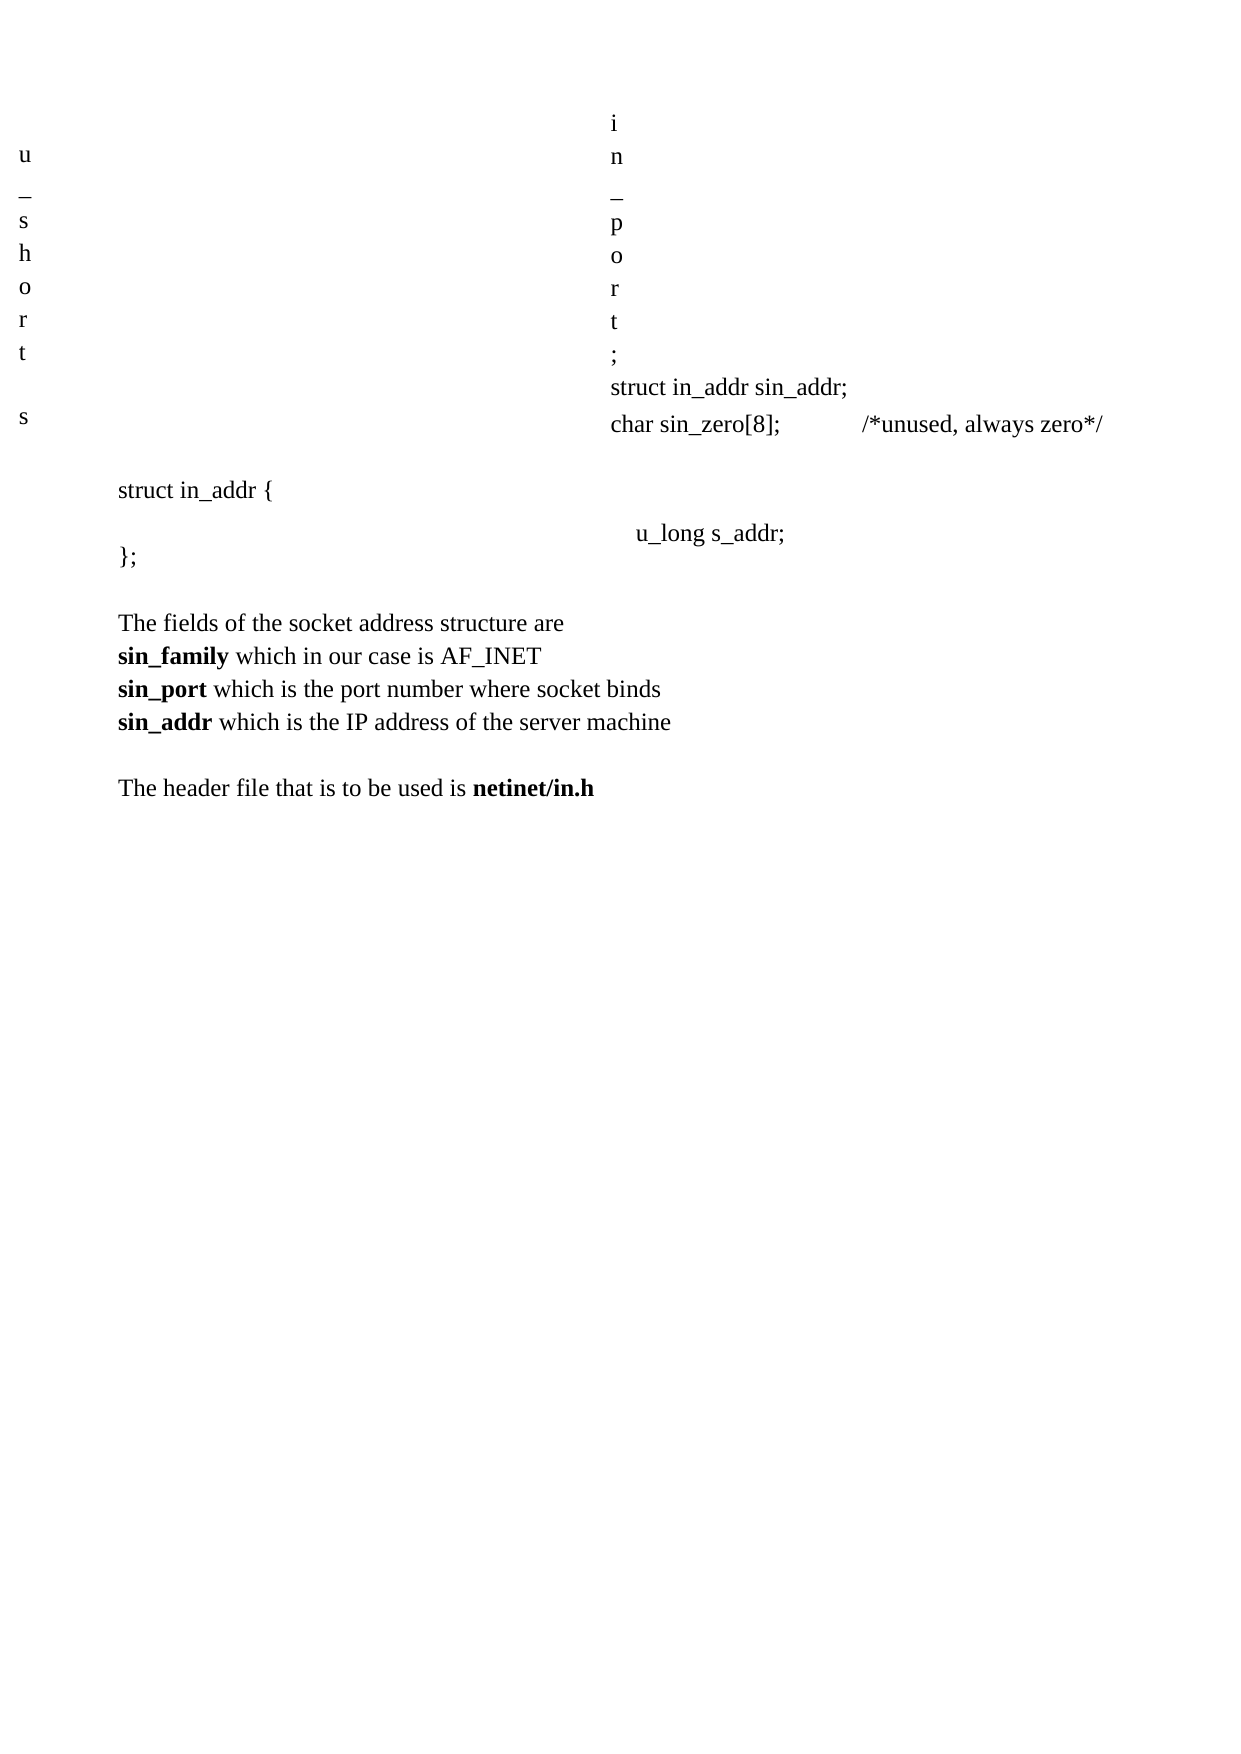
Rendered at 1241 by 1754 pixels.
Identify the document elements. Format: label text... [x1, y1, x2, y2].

text struct in_addr { [118, 475, 598, 504]
text u_long s_addr; [636, 518, 1190, 547]
text sin_addr which is the IP address of the server machine The header file that is to be used is netinet/in.h [118, 707, 673, 802]
text }; [118, 541, 598, 570]
text sin_port which is the port number where socket binds [118, 674, 1190, 702]
text sin_family which in our case is AF_INET [118, 641, 1190, 669]
text struct in_addr sin_addr; [610, 372, 1190, 401]
text The fields of the socket address structure are [118, 608, 1190, 636]
text char sin_zero[8]; /*unused, always zero*/ [610, 409, 1190, 438]
